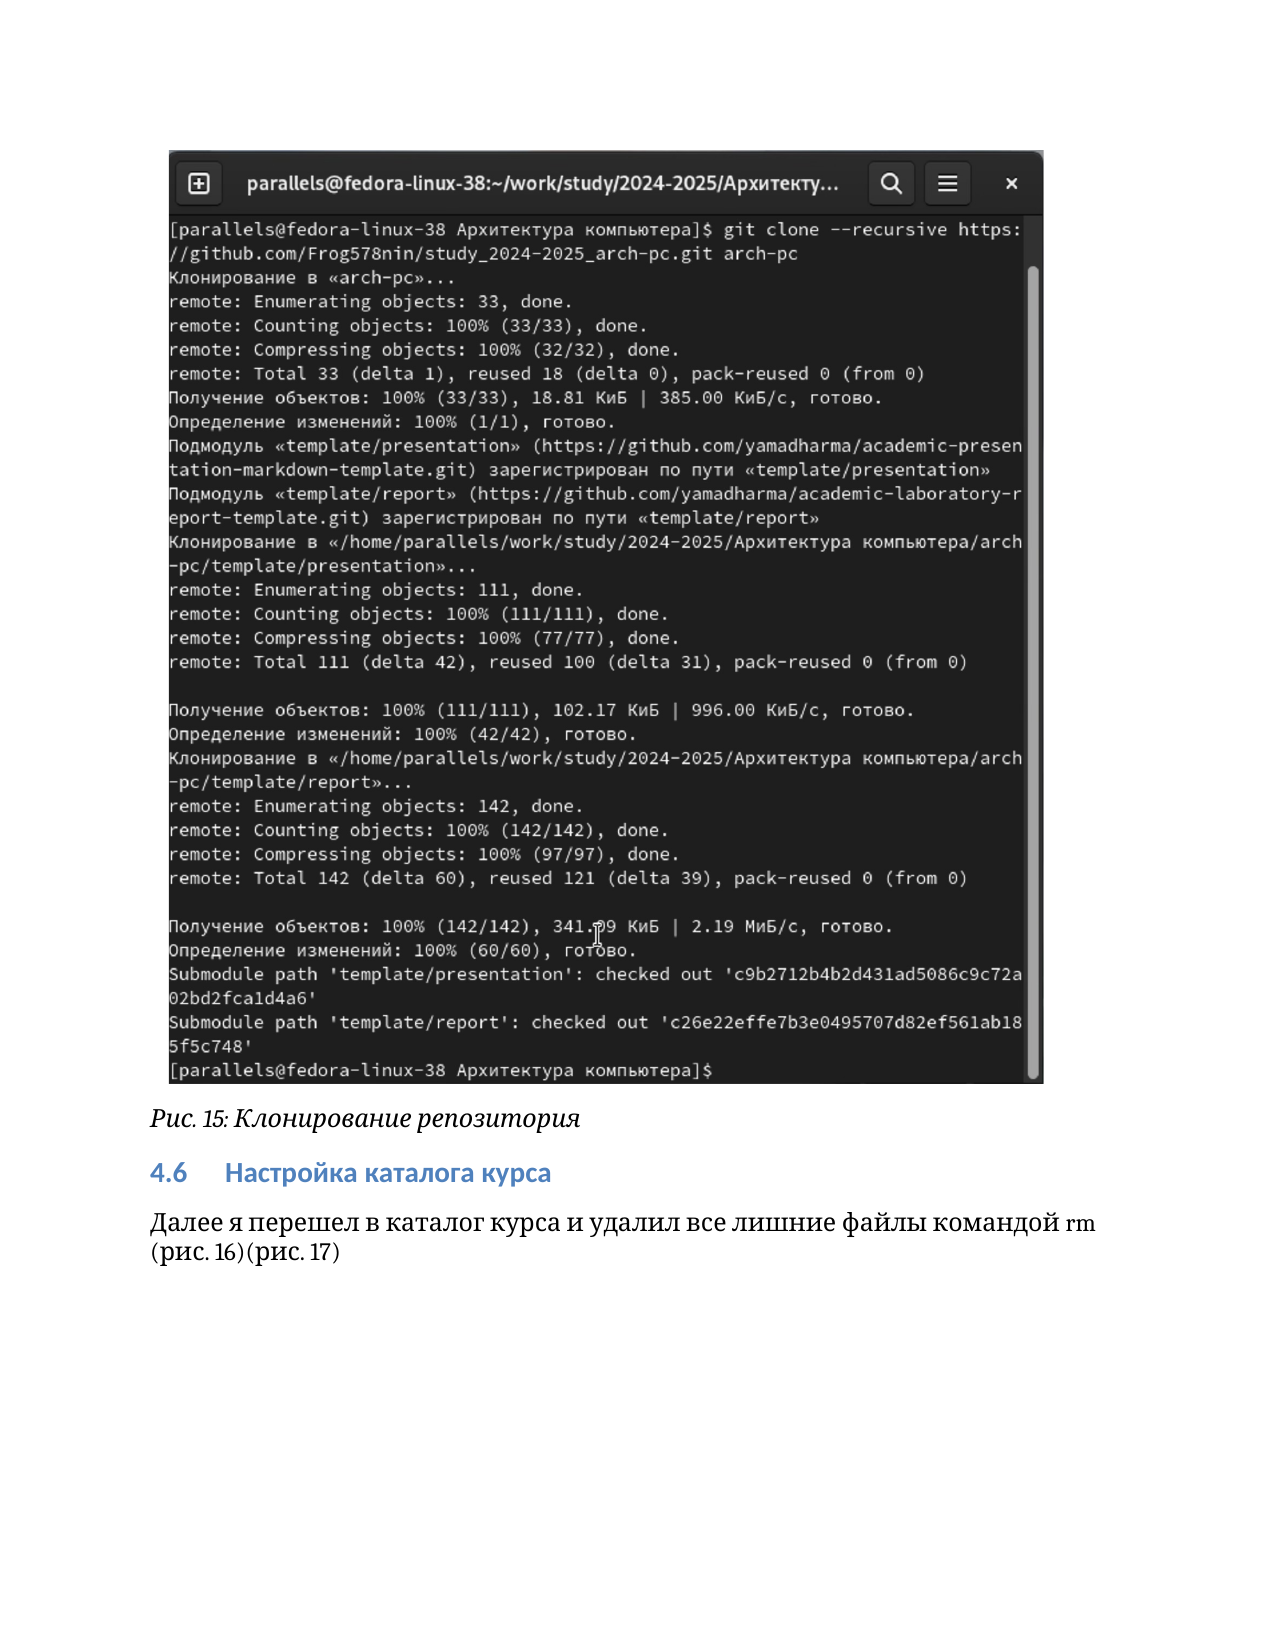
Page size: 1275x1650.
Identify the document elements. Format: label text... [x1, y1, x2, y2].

subtitle 4.6 Настройка каталога курса [150, 1154, 1125, 1190]
text Рис. 15: Клонирование репозитория [150, 1105, 1125, 1134]
picture [168, 150, 1044, 1084]
text Далее я перешел в каталог курса и удалил все лишние файлы командой rm (рис. 16)(рис. 17) [150, 1209, 1125, 1266]
